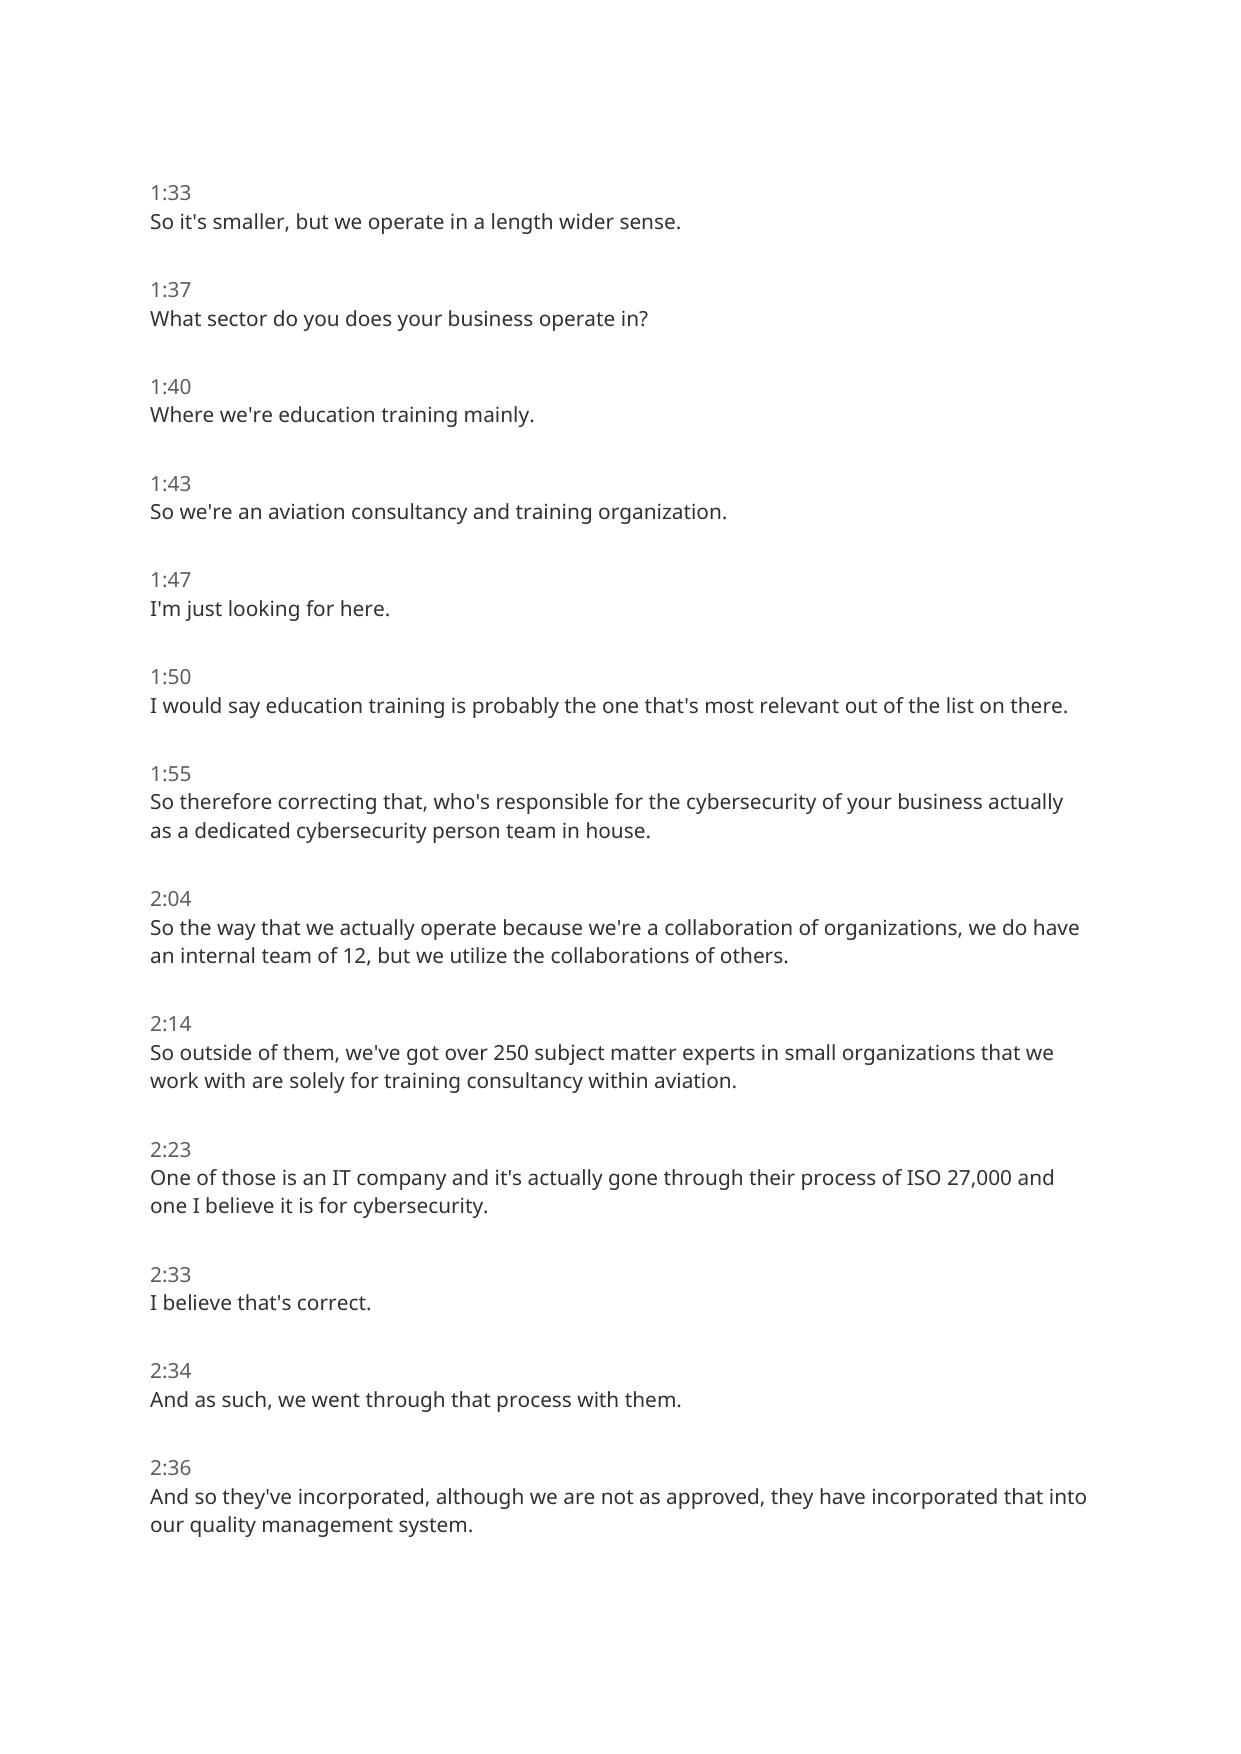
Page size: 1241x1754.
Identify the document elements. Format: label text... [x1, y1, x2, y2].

text 1:47 I'm just looking for here. [150, 537, 1090, 622]
text 1:50 I would say education training is probably the one that's most relevant out of the list on there. [150, 634, 1090, 719]
text 2:36 And so they've incorporated, although we are not as approved, they have incorporated that into our quality management system. [150, 1425, 1090, 1539]
text 1:33 So it's smaller, but we operate in a length wider sense. [150, 150, 1090, 235]
text 2:34 And as such, we went through that process with them. [150, 1328, 1090, 1413]
text 1:40 Where we're education training mainly. [150, 343, 1090, 429]
text 1:55 So therefore correcting that, who's responsible for the cybersecurity of your business actually as a dedicated cybersecurity person team in house. [150, 731, 1090, 844]
text 1:43 So we're an aviation consultancy and training organization. [150, 440, 1090, 526]
text 1:37 What sector do you does your business operate in? [150, 247, 1090, 332]
text 2:23 One of those is an IT company and it's actually gone through their process of ISO 27,000 and one I believe it is for cybersecurity. [150, 1106, 1090, 1220]
text 2:33 I believe that's correct. [150, 1231, 1090, 1317]
text 2:14 So outside of them, we've got over 250 subject matter experts in small organizations that we work with are solely for training consultancy within aviation. [150, 981, 1090, 1095]
text 2:04 So the way that we actually operate because we're a collaboration of organizations, we do have an internal team of 12, but we utilize the collaborations of others. [150, 856, 1090, 969]
